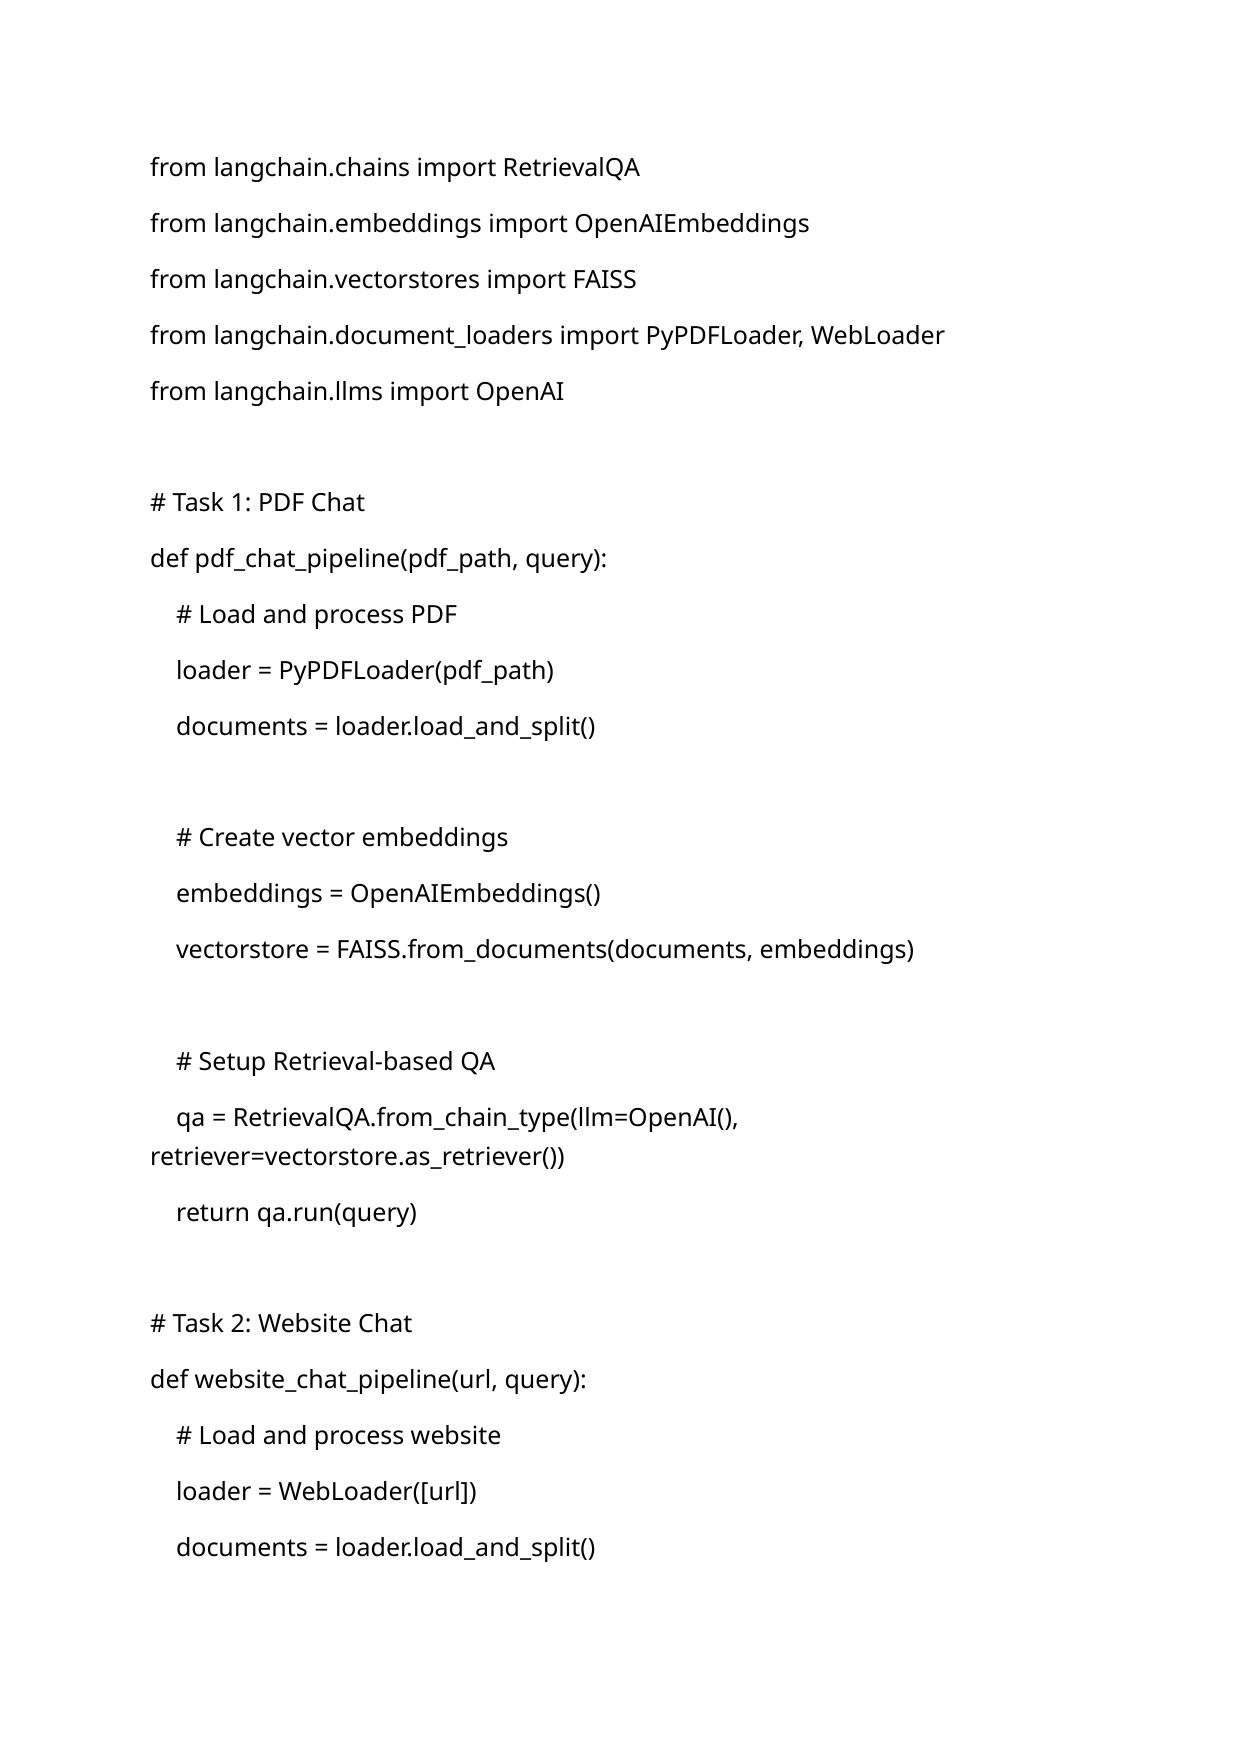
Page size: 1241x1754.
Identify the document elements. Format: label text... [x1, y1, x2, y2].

text qa = RetrievalQA.from_chain_type(llm=OpenAI(), retriever=vectorstore.as_retriever()) [150, 1099, 1090, 1172]
text from langchain.vectorstores import FAISS [150, 262, 1090, 296]
text from langchain.chains import RetrievalQA [150, 150, 1090, 184]
text from langchain.embeddings import OpenAIEmbeddings [150, 206, 1090, 240]
text return qa.run(query) [150, 1194, 1090, 1228]
text embeddings = OpenAIEmbeddings() [150, 876, 1090, 910]
text # Load and process PDF [150, 597, 1090, 631]
text documents = loader.load_and_split() [150, 708, 1090, 742]
text # Task 2: Website Chat [150, 1306, 1090, 1340]
text documents = loader.load_and_split() [150, 1529, 1090, 1563]
text def website_chat_pipeline(url, query): [150, 1362, 1090, 1396]
text loader = WebLoader([url]) [150, 1473, 1090, 1507]
text # Load and process website [150, 1417, 1090, 1452]
text def pdf_chat_pipeline(pdf_path, query): [150, 541, 1090, 575]
text vectorstore = FAISS.from_documents(documents, embeddings) [150, 932, 1090, 966]
text # Task 1: PDF Chat [150, 485, 1090, 519]
text # Setup Retrieval-based QA [150, 1043, 1090, 1077]
text from langchain.document_loaders import PyPDFLoader, WebLoader [150, 317, 1090, 352]
text # Create vector embeddings [150, 820, 1090, 854]
text loader = PyPDFLoader(pdf_path) [150, 652, 1090, 687]
text from langchain.llms import OpenAI [150, 373, 1090, 407]
